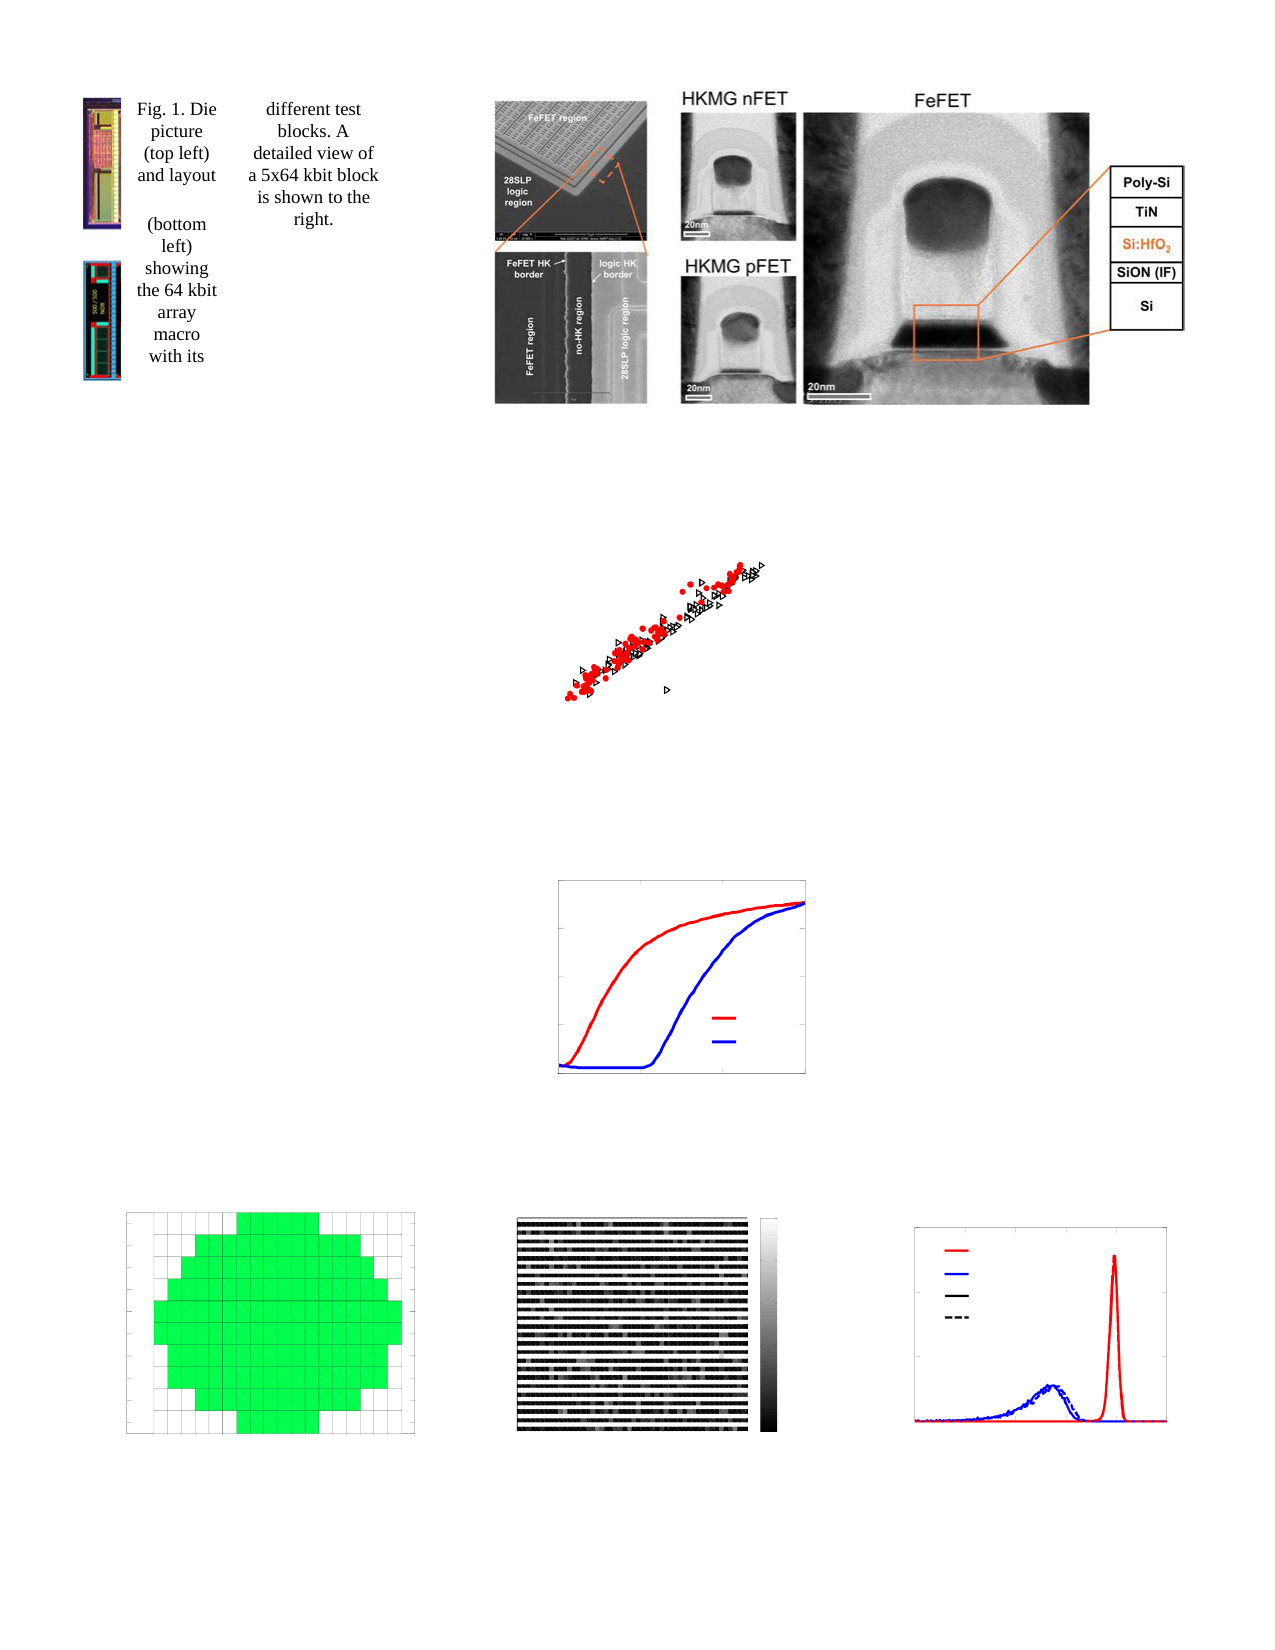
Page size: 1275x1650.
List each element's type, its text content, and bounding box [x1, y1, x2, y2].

text Fig. 1. Die picture (top left) and layout (bottom left) showing the 64 kbit array macro with its different test blocks. A detailed view of a 5x64 kbit block is shown to the right. [247, 98, 380, 229]
picture [516, 1216, 778, 1432]
picture [493, 80, 1185, 405]
picture [914, 1227, 1169, 1423]
text Fig. 1. Die picture (top left) and layout (bottom left) showing the 64 kbit array macro with its different test blocks. A detailed view of a 5x64 kbit block is shown to the right. [136, 98, 217, 366]
picture [82, 97, 122, 381]
picture [125, 1210, 417, 1436]
picture [564, 560, 767, 702]
picture [556, 879, 807, 1075]
